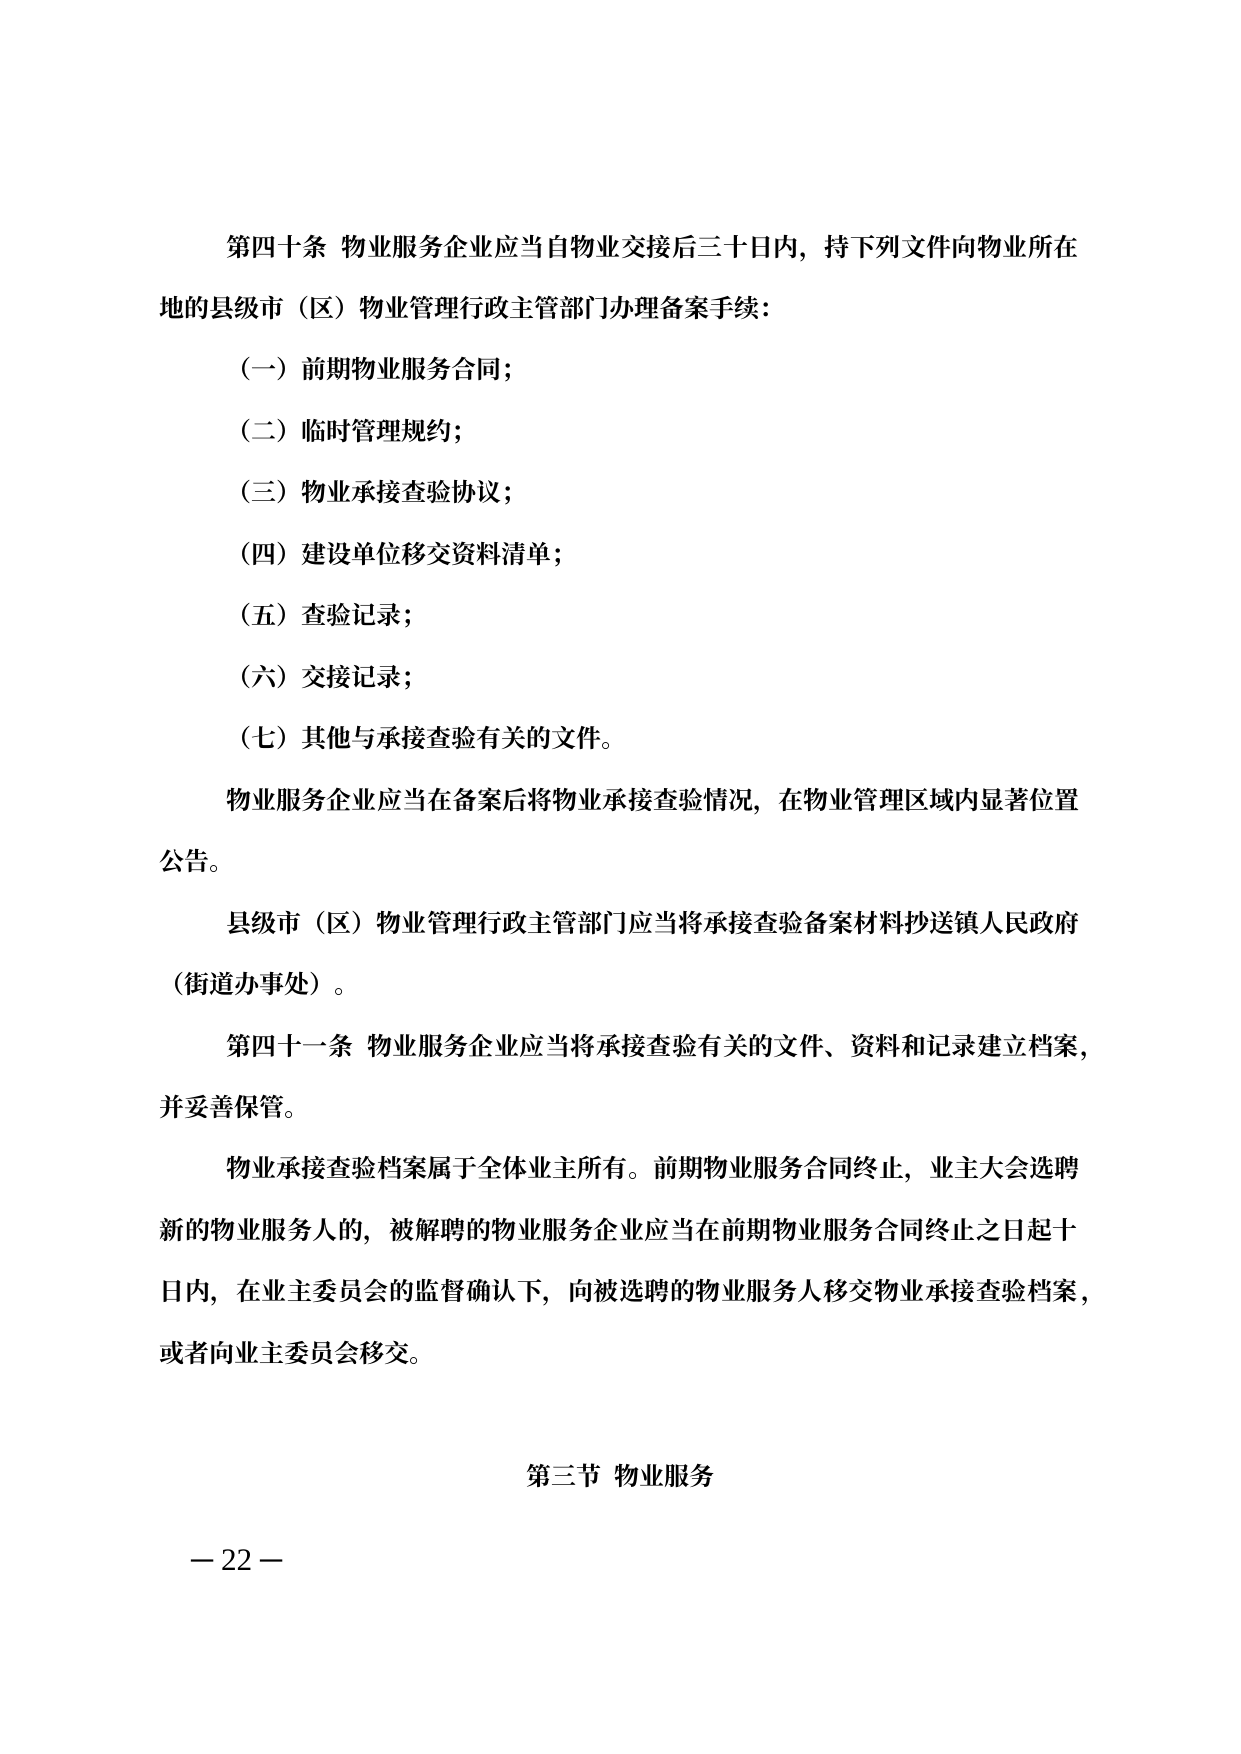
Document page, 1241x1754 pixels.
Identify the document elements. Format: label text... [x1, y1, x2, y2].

text 物业承接查验档案属于全体业主所有。前期物业服务合同终止，业主大会选聘新的物业服务人的，被解聘的物业服务企业应当在前期物业服务合同终止之日起十日内，在业主委员会的监督确认下，向被选聘的物业服务人移交物业承接查验档案，或者向业主委员会移交。 [159, 1129, 1081, 1374]
text （二）临时管理规约； [159, 391, 1081, 453]
text （七）其他与承接查验有关的文件。 [159, 698, 1081, 760]
text （一）前期物业服务合同； [159, 330, 1081, 391]
text 物业服务企业应当在备案后将物业承接查验情况，在物业管理区域内显著位置公告。 [159, 760, 1081, 883]
text （三）物业承接查验协议； [159, 453, 1081, 514]
text （五）查验记录； [159, 576, 1081, 637]
text 县级市（区）物业管理行政主管部门应当将承接查验备案材料抄送镇人民政府（街道办事处）。 [159, 883, 1081, 1006]
text 第三节 物业服务 [159, 1436, 1081, 1497]
text 第四十一条 物业服务企业应当将承接查验有关的文件、资料和记录建立档案，并妥善保管。 [159, 1006, 1081, 1129]
text 第四十条 物业服务企业应当自物业交接后三十日内，持下列文件向物业所在地的县级市（区）物业管理行政主管部门办理备案手续： [159, 207, 1081, 330]
text （四）建设单位移交资料清单； [159, 514, 1081, 576]
text （六）交接记录； [159, 637, 1081, 698]
